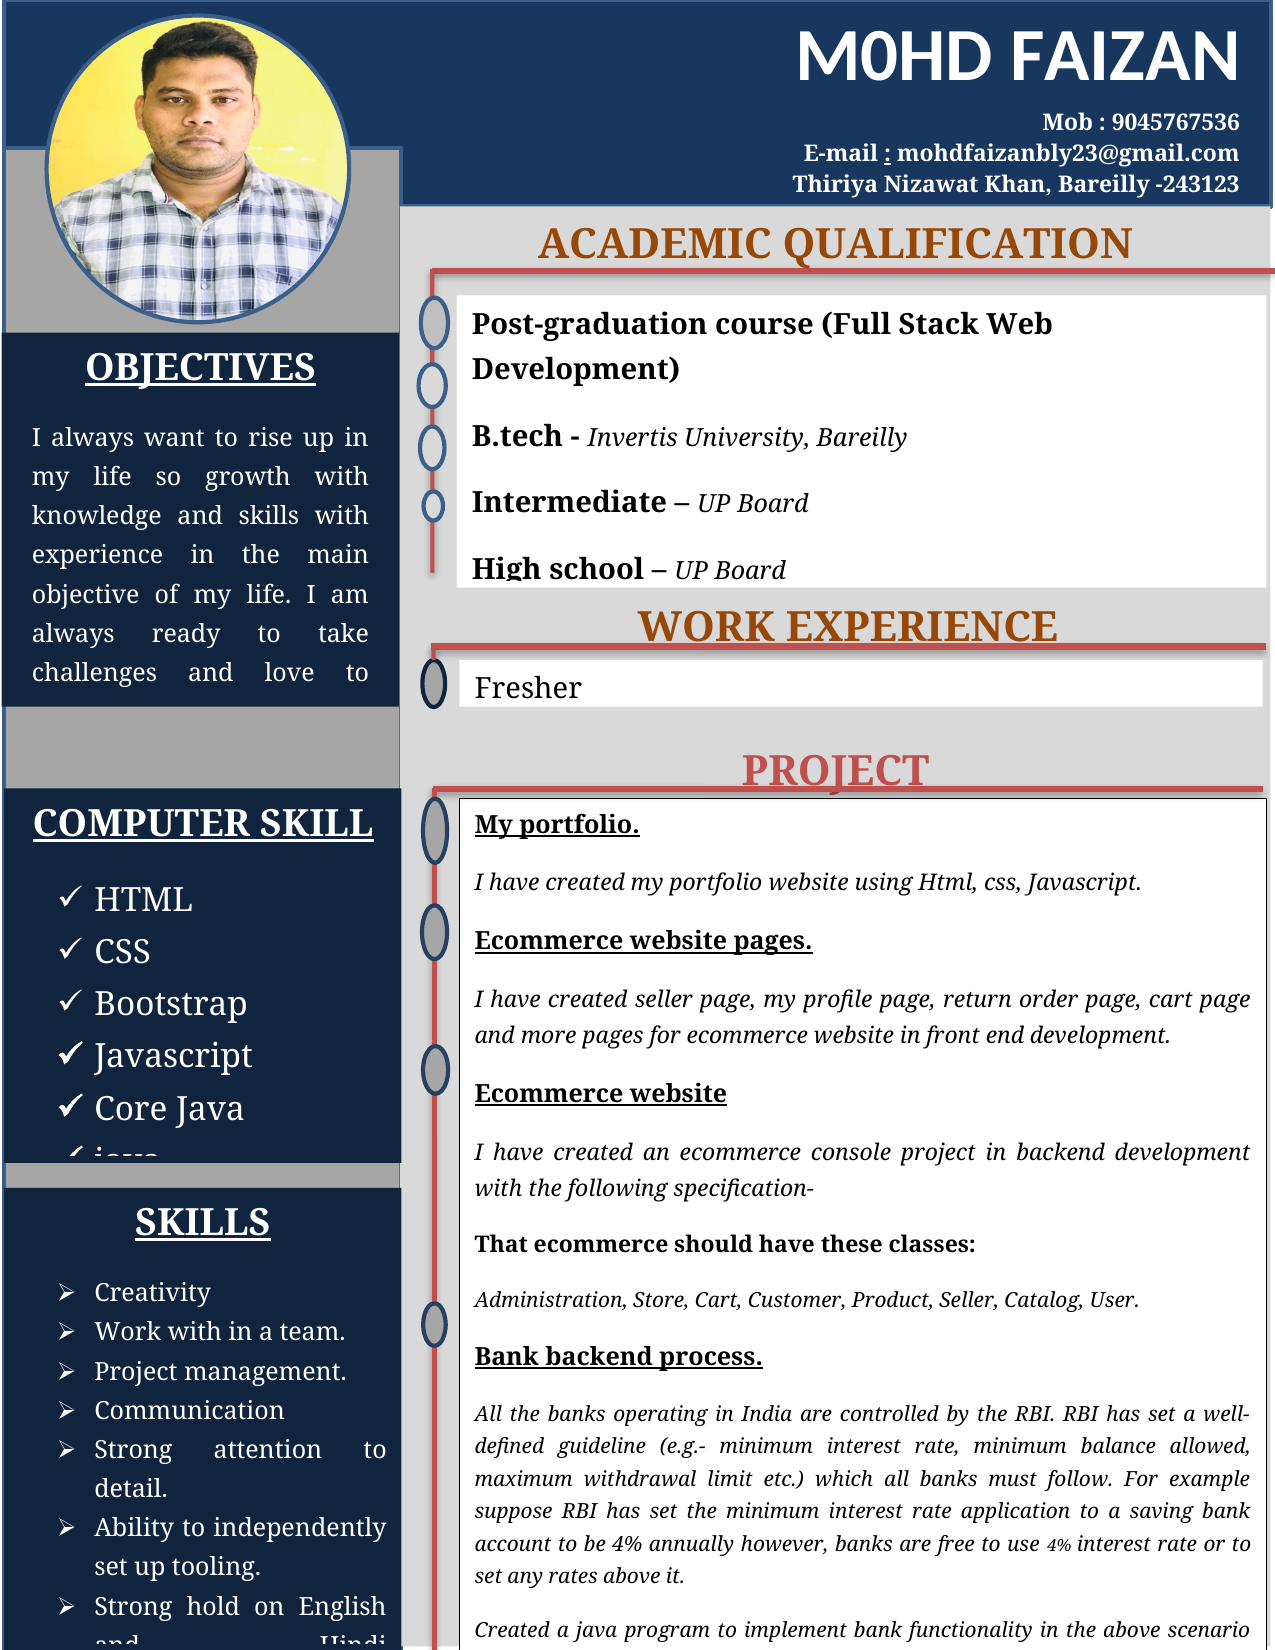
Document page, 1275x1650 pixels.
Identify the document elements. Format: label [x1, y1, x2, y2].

picture [49, 18, 347, 320]
